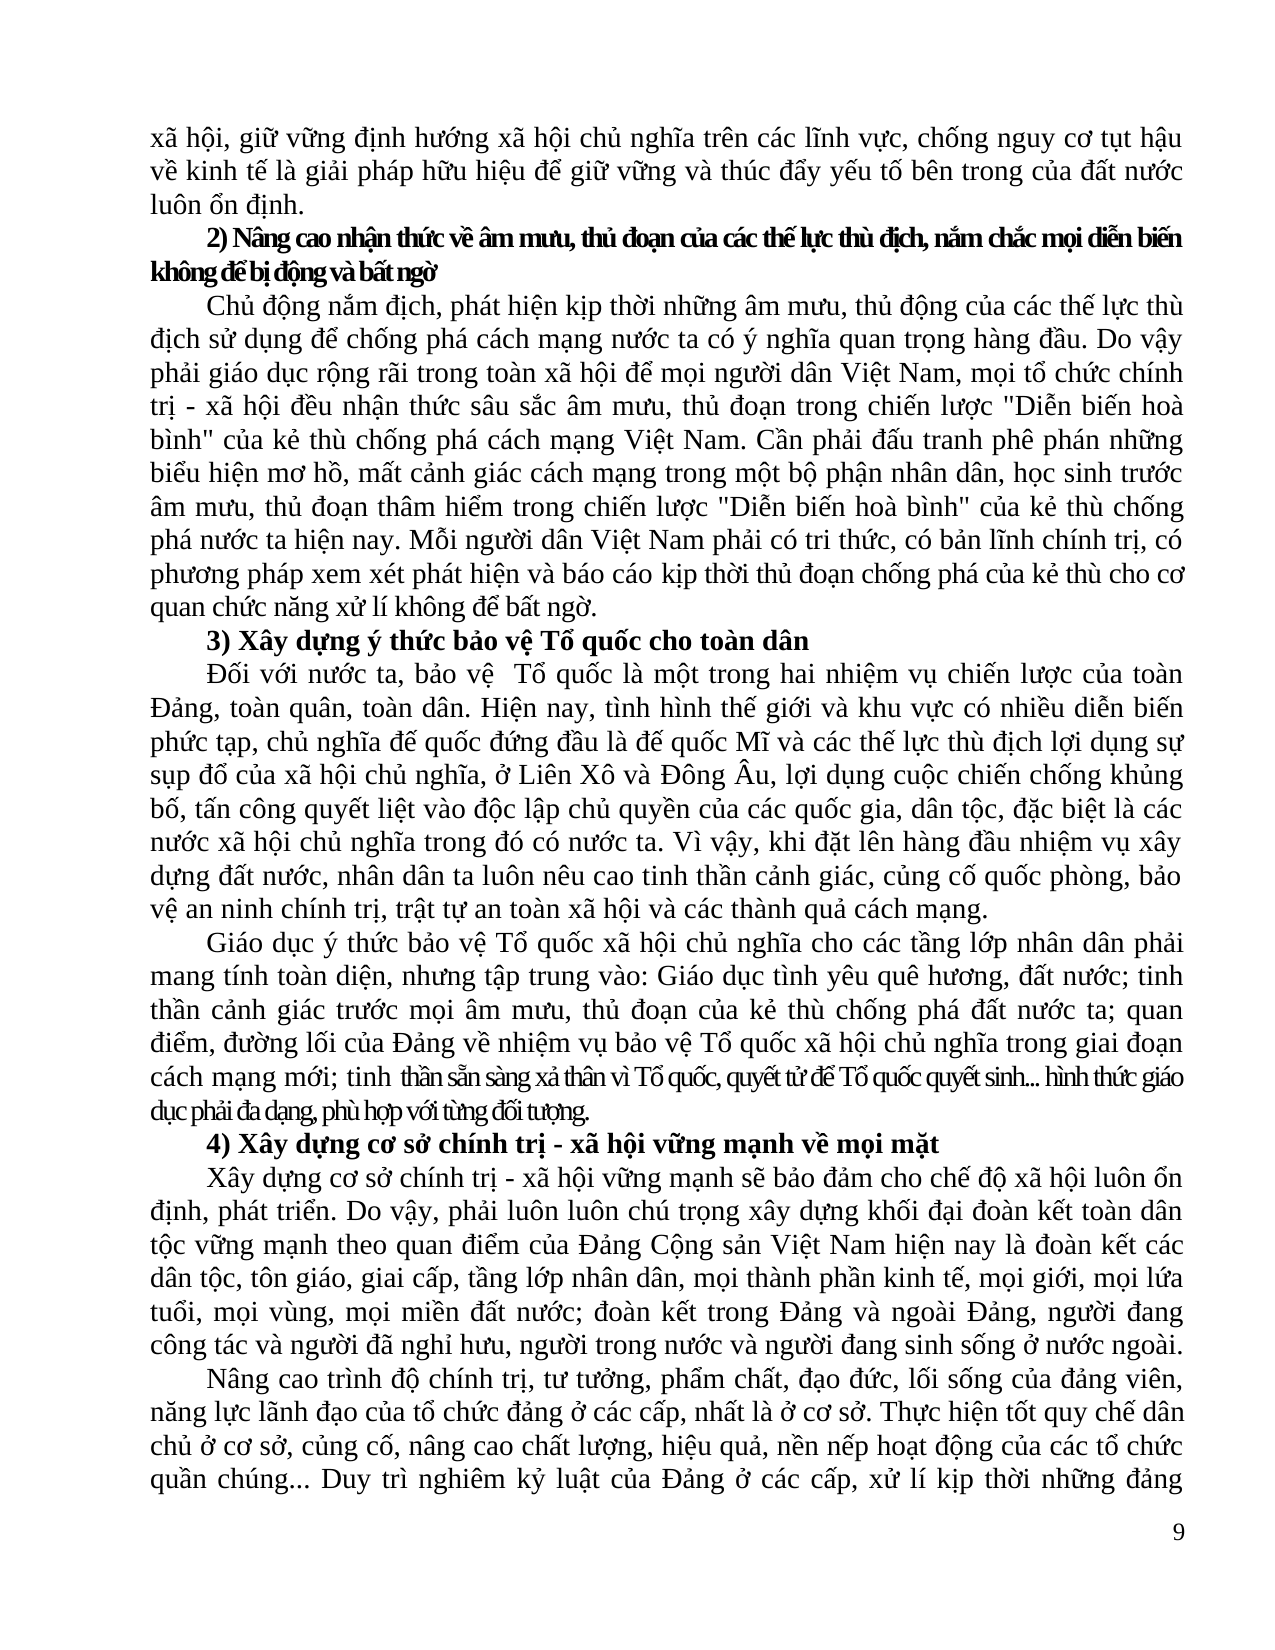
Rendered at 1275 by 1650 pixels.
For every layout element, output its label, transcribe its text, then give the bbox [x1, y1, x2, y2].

text Giáo dục ý thức bảo vệ Tổ quốc xã hội chủ nghĩa cho các tầng lớp nhân dân phải mang tính toàn diện, nhưng tập trung vào: Giáo dục tình yêu quê hương, đất nước; tinh thần cảnh giác trước mọi âm mưu, thủ đoạn của kẻ thù chống phá đất nước ta; quan điểm, đường lối của Đảng về nhiệm vụ bảo vệ Tổ quốc xã hội chủ nghĩa trong giai đoạn cách mạng mới; tinh thần sẵn sàng xả thân vì Tổ quốc, quyết tử để Tổ quốc quyết sinh... hình thức giáo dục phải đa dạng, phù hợp với từng đối tượng. [150, 925, 1185, 1126]
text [150, 1361, 1185, 1495]
text 2) Nâng cao nhận thức về âm mưu, thủ đoạn của các thế lực thù địch, nắm chắc mọi diễn biến không để bị động và bất ngờ [150, 221, 1185, 288]
text Chủ động nắm địch, phát hiện kịp thời những âm mưu, thủ động của các thế lực thù địch sử dụng để chống phá cách mạng nước ta có ý nghĩa quan trọng hàng đầu. Do vậy phải giáo dục rộng rãi trong toàn xã hội để mọi người dân Việt Nam, mọi tổ chức chính trị - xã hội đều nhận thức sâu sắc âm mưu, thủ đoạn trong chiến lược "Diễn biến hoà bình" của kẻ thù chống phá cách mạng Việt Nam. Cần phải đấu tranh phê phán những biểu hiện mơ hồ, mất cảnh giác cách mạng trong một bộ phận nhân dân, học sinh trước âm mưu, thủ đoạn thâm hiểm trong chiến lược "Diễn biến hoà bình" của kẻ thù chống phá nước ta hiện nay. Mỗi người dân Việt Nam phải có tri thức, có bản lĩnh chính trị, có phương pháp xem xét phát hiện và báo cáo kịp thời thủ đoạn chống phá của kẻ thù cho cơ quan chức năng xử lí không để bất ngờ. [150, 288, 1185, 623]
text 4) Xây dựng cơ sở chính trị - xã hội vững mạnh về mọi mặt [150, 1126, 1185, 1160]
text 3) Xây dựng ý thức bảo vệ Tổ quốc cho toàn dân [150, 623, 1185, 657]
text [150, 120, 1185, 221]
text Xây dựng cơ sở chính trị - xã hội vững mạnh sẽ bảo đảm cho chế độ xã hội luôn ổn định, phát triển. Do vậy, phải luôn luôn chú trọng xây dựng khối đại đoàn kết toàn dân tộc vững mạnh theo quan điểm của Đảng Cộng sản Việt Nam hiện nay là đoàn kết các dân tộc, tôn giáo, giai cấp, tầng lớp nhân dân, mọi thành phần kinh tế, mọi giới, mọi lứa tuổi, mọi vùng, mọi miền đất nước; đoàn kết trong Đảng và ngoài Đảng, người đang công tác và người đã nghỉ hưu, người trong nước và người đang sinh sống ở nước ngoài. [150, 1160, 1185, 1361]
text Đối với nước ta, bảo vệ Tổ quốc là một trong hai nhiệm vụ chiến lược của toàn Đảng, toàn quân, toàn dân. Hiện nay, tình hình thế giới và khu vực có nhiều diễn biến phức tạp, chủ nghĩa đế quốc đứng đầu là đế quốc Mĩ và các thế lực thù địch lợi dụng sự sụp đổ của xã hội chủ nghĩa, ở Liên Xô và Đông Âu, lợi dụng cuộc chiến chống khủng bố, tấn công quyết liệt vào độc lập chủ quyền của các quốc gia, dân tộc, đặc biệt là các nước xã hội chủ nghĩa trong đó có nước ta. Vì vậy, khi đặt lên hàng đầu nhiệm vụ xây dựng đất nước, nhân dân ta luôn nêu cao tinh thần cảnh giác, củng cố quốc phòng, bảo vệ an ninh chính trị, trật tự an toàn xã hội và các thành quả cách mạng. [150, 657, 1185, 925]
